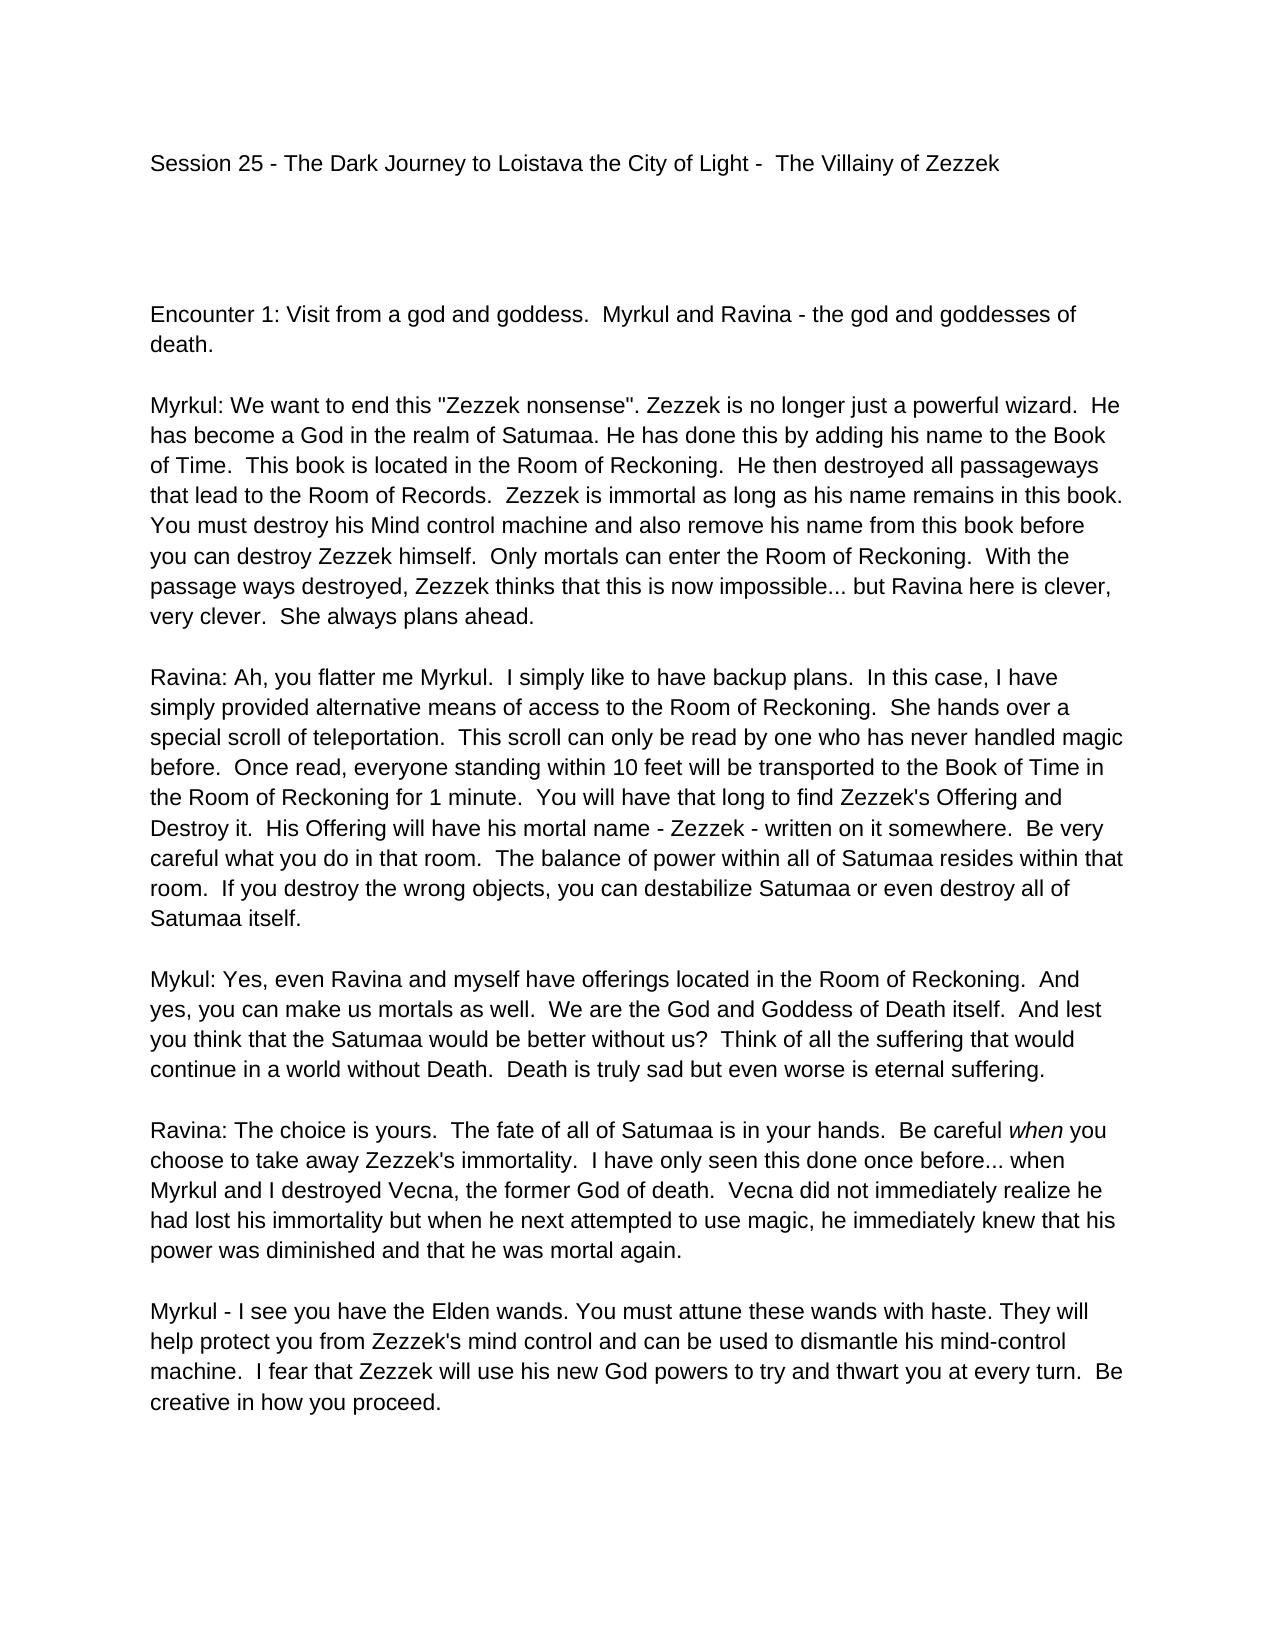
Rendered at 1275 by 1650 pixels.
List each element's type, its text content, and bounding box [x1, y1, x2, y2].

text Ravina: The choice is yours. The fate of all of Satumaa is in your hands. Be careful when you choose to take away Zezzek's immortality. I have only seen this done once before... when Myrkul and I destroyed Vecna, the former God of death. Vecna did not immediately realize he had lost his immortality but when he next attempted to use magic, he immediately knew that his power was diminished and that he was mortal again. [150, 1117, 1125, 1264]
text Myrkul - I see you have the Elden wands. You must attune these wands with haste. They will help protect you from Zezzek's mind control and can be used to dismantle his mind-control machine. I fear that Zezzek will use his new God powers to try and thwart you at every turn. Be creative in how you proceed. [150, 1298, 1125, 1415]
text Ravina: Ah, you flatter me Myrkul. I simply like to have backup plans. In this case, I have simply provided alternative means of access to the Room of Reckoning. She hands over a special scroll of teleportation. This scroll can only be read by one who has never handled magic before. Once read, everyone standing within 10 feet will be transported to the Book of Time in the Room of Reckoning for 1 minute. You will have that long to find Zezzek's Offering and Destroy it. His Offering will have his mortal name - Zezzek - written on it somewhere. Be very careful what you do in that room. The balance of power within all of Satumaa resides within that room. If you destroy the wrong objects, you can destabilize Satumaa or even destroy all of Satumaa itself. [150, 663, 1125, 932]
text Encounter 1: Visit from a god and goddess. Myrkul and Ravina - the god and goddesses of death. [150, 301, 1125, 358]
text Mykul: Yes, even Ravina and myself have offerings located in the Room of Reckoning. And yes, you can make us mortals as well. We are the God and Goddess of Death itself. And lest you think that the Satumaa would be better without us? Think of all the suffering that would continue in a world without Death. Death is truly sad but even worse is eternal suffering. [150, 966, 1125, 1083]
text Myrkul: We want to end this "Zezzek nonsense". Zezzek is no longer just a powerful wizard. He has become a God in the realm of Satumaa. He has done this by adding his name to the Book of Time. This book is located in the Room of Reckoning. He then destroyed all passageways that lead to the Room of Records. Zezzek is immortal as long as his name remains in this book. You must destroy his Mind control machine and also remove his name from this book before you can destroy Zezzek himself. Only mortals can enter the Room of Reckoning. With the passage ways destroyed, Zezzek thinks that this is now impossible... but Ravina here is clever, very clever. She always plans ahead. [150, 392, 1125, 629]
text Session 25 - The Dark Journey to Loistava the City of Light - The Villainy of Zezzek [150, 150, 1125, 176]
